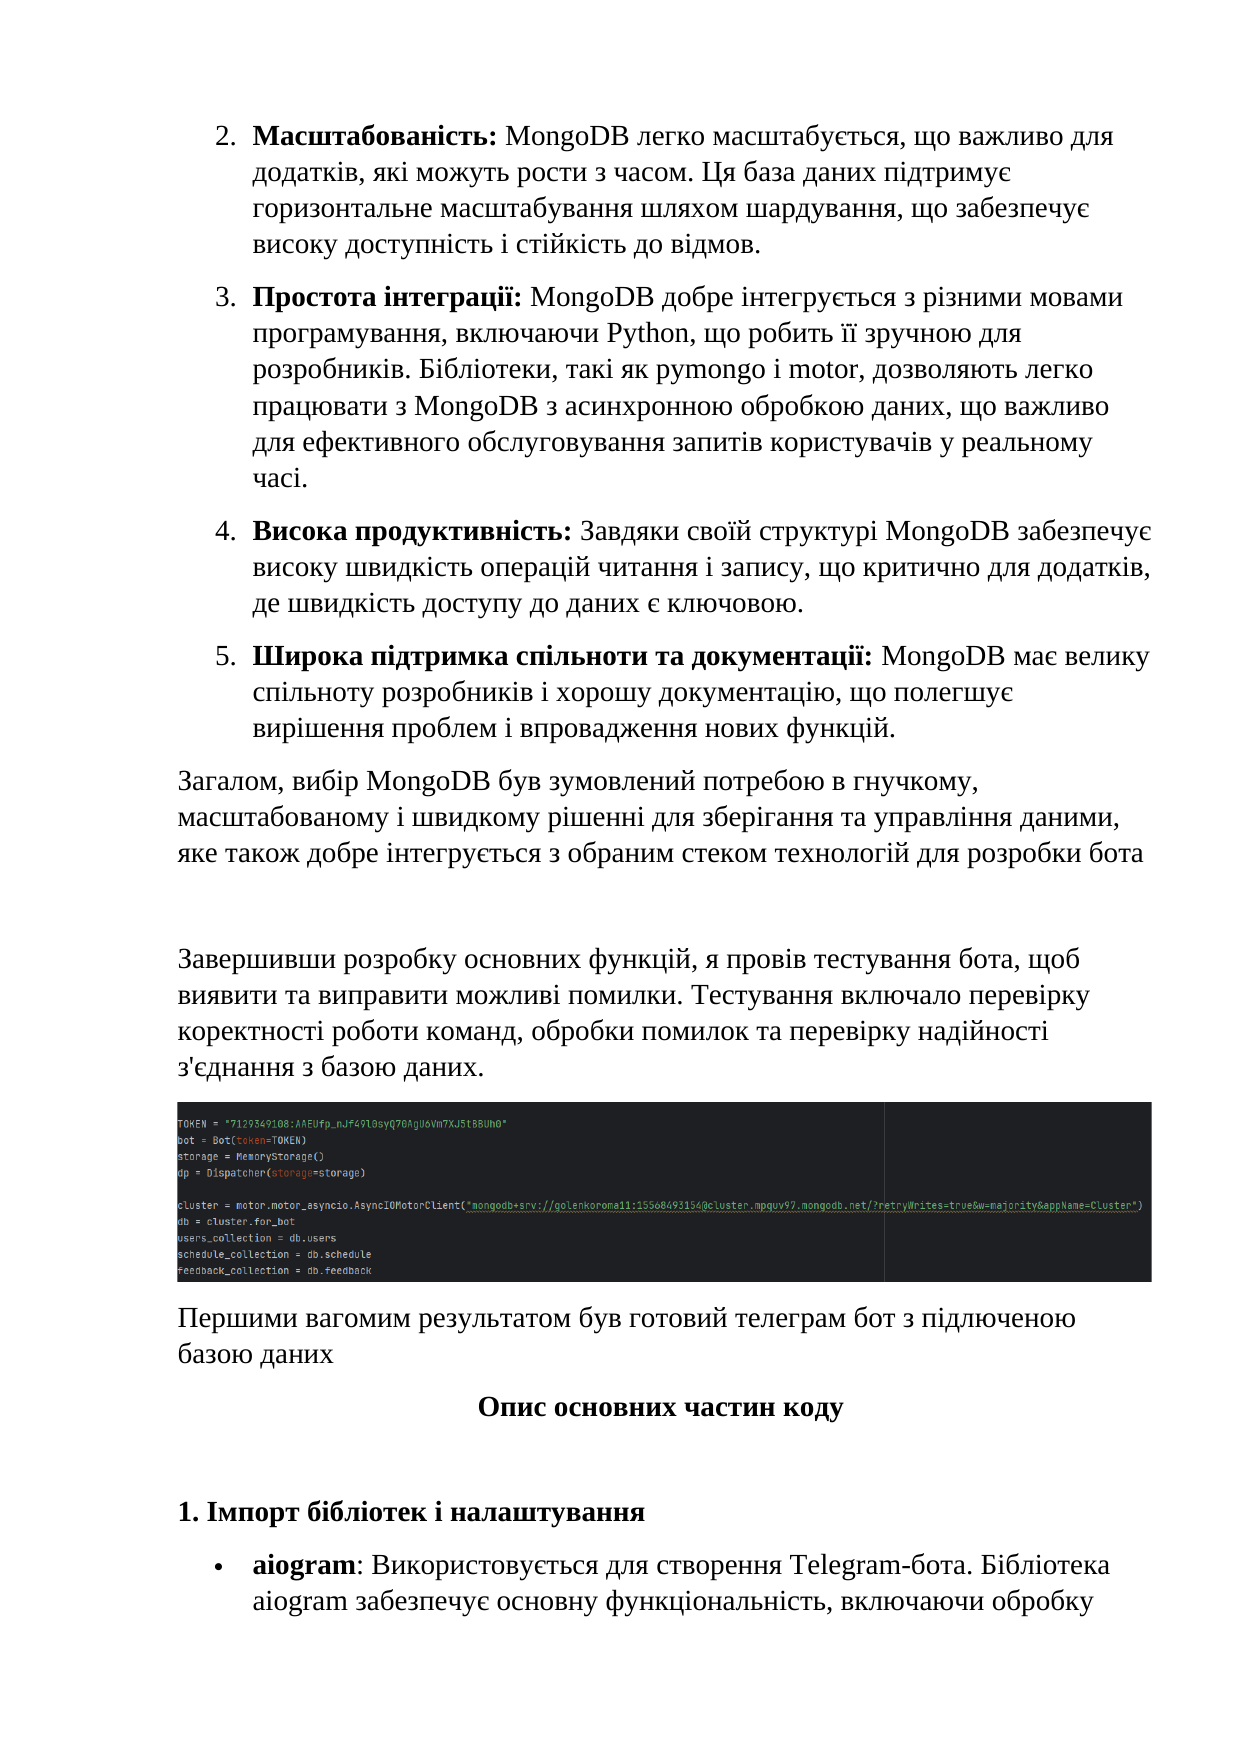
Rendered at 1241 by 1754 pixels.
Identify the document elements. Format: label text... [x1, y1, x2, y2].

text Опис основних частин коду [402, 1389, 1152, 1422]
list Широка підтримка спільноти та документації: MongoDB має велику спільноту розробників і хорошу документацію, що полегшує вирішення проблем і впровадження нових функцій. [215, 638, 1152, 744]
list Висока продуктивність: Завдяки своїй структурі MongoDB забезпечує високу швидкість операцій читання і запису, що критично для додатків, де швидкість доступу до даних є ключовою. [215, 513, 1152, 619]
text Загалом, вибір MongoDB був зумовлений потребою в гнучкому, масштабованому і швидкому рішенні для зберігання та управління даними, яке також добре інтегрується з обраним стеком технологій для розробки бота [177, 763, 1152, 869]
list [215, 1547, 1152, 1617]
list Простота інтеграції: MongoDB добре інтегрується з різними мовами програмування, включаючи Python, що робить її зручною для розробників. Бібліотеки, такі як pymongo і motor, дозволяють легко працювати з MongoDB з асинхронною обробкою даних, що важливо для ефективного обслуговування запитів користувачів у реальному часі. [215, 279, 1152, 494]
list Масштабованість: MongoDB легко масштабується, що важливо для додатків, які можуть рости з часом. Ця база даних підтримує горизонтальне масштабування шляхом шардування, що забезпечує високу доступність і стійкість до відмов. [215, 118, 1152, 260]
text Завершивши розробку основних функцій, я провів тестування бота, щоб виявити та виправити можливі помилки. Тестування включало перевірку коректності роботи команд, обробки помилок та перевірку надійності з'єднання з базою даних. [177, 941, 1152, 1083]
picture [177, 1102, 1152, 1282]
text 1. Імпорт бібліотек і налаштування [177, 1494, 1152, 1528]
text Першими вагомим результатом був готовий телеграм бот з підлюченою базою даних [177, 1300, 1152, 1370]
